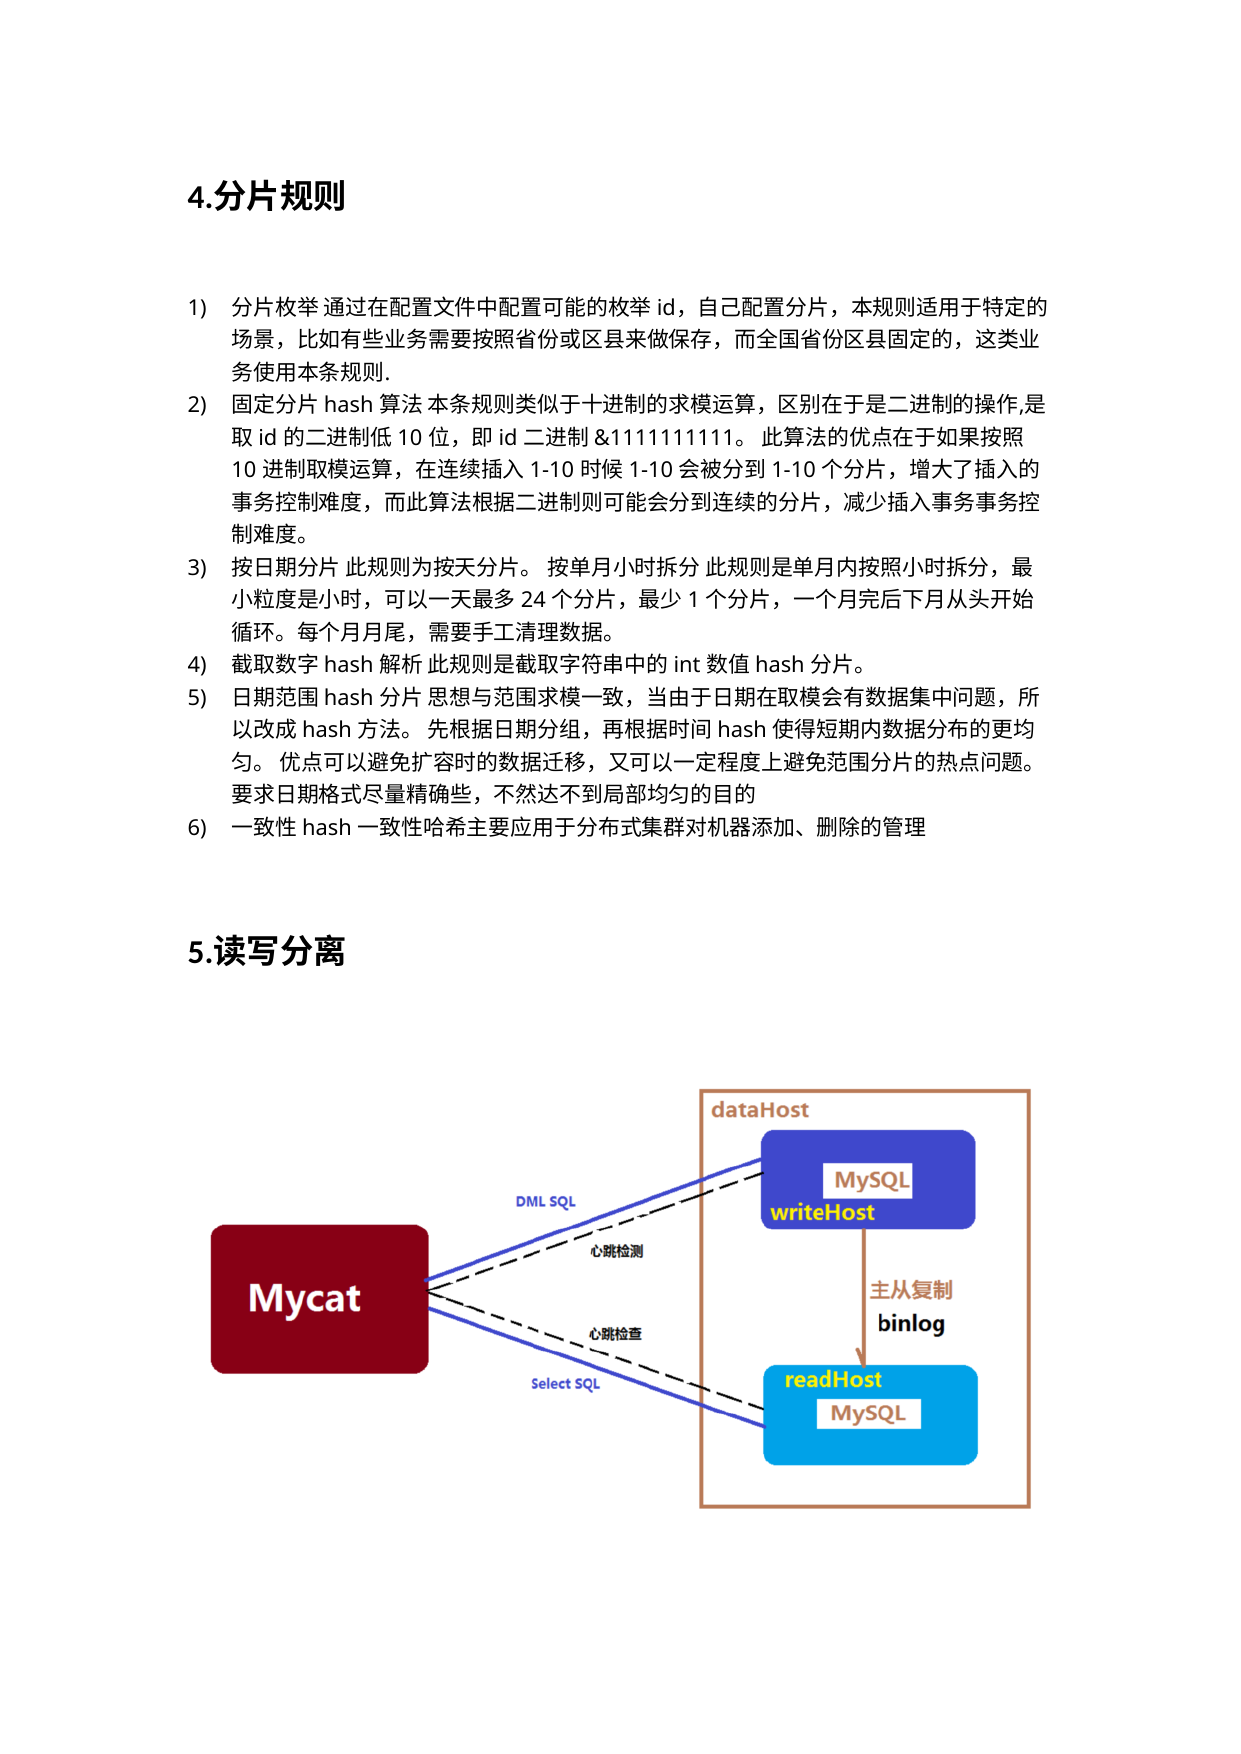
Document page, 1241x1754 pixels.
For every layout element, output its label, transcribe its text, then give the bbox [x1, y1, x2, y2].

list 日期范围 hash 分片 思想与范围求模一致，当由于日期在取模会有数据集中问题，所以改成 hash 方法。 先根据日期分组，再根据时间 hash 使得短期内数据分布的更均匀。 优点可以避免扩容时的数据迁移，又可以一定程度上避免范围分片的热点问题。要求日期格式尽量精确些，不然达不到局部均匀的目的 [187, 679, 1053, 809]
list 分片枚举 通过在配置文件中配置可能的枚举 id，自己配置分片，本规则适用于特定的场景，比如有些业务需要按照省份或区县来做保存，而全国省份区县固定的，这类业务使用本条规则. [187, 289, 1053, 387]
list 截取数字 hash 解析 此规则是截取字符串中的 int 数值 hash 分片。 [187, 647, 1053, 679]
list 按日期分片 此规则为按天分片。 按单月小时拆分 此规则是单月内按照小时拆分，最小粒度是小时，可以一天最多 24 个分片，最少 1 个分片，一个月完后下月从头开始循环。每个月月尾，需要手工清理数据。 [187, 549, 1053, 647]
picture [187, 1044, 1053, 1537]
list 一致性 hash 一致性哈希主要应用于分布式集群对机器添加、删除的管理 [187, 809, 1053, 842]
subtitle 4.分片规则 [187, 162, 1053, 227]
subtitle 5.读写分离 [187, 917, 1053, 982]
list 固定分片 hash 算法 本条规则类似于十进制的求模运算，区别在于是二进制的操作,是取 id 的二进制低 10 位，即 id 二进制 &1111111111。 此算法的优点在于如果按照 10 进制取模运算，在连续插入 1-10 时候 1-10 会被分到 1-10 个分片，增大了插入的事务控制难度，而此算法根据二进制则可能会分到连续的分片，减少插入事务事务控制难度。 [187, 387, 1053, 549]
